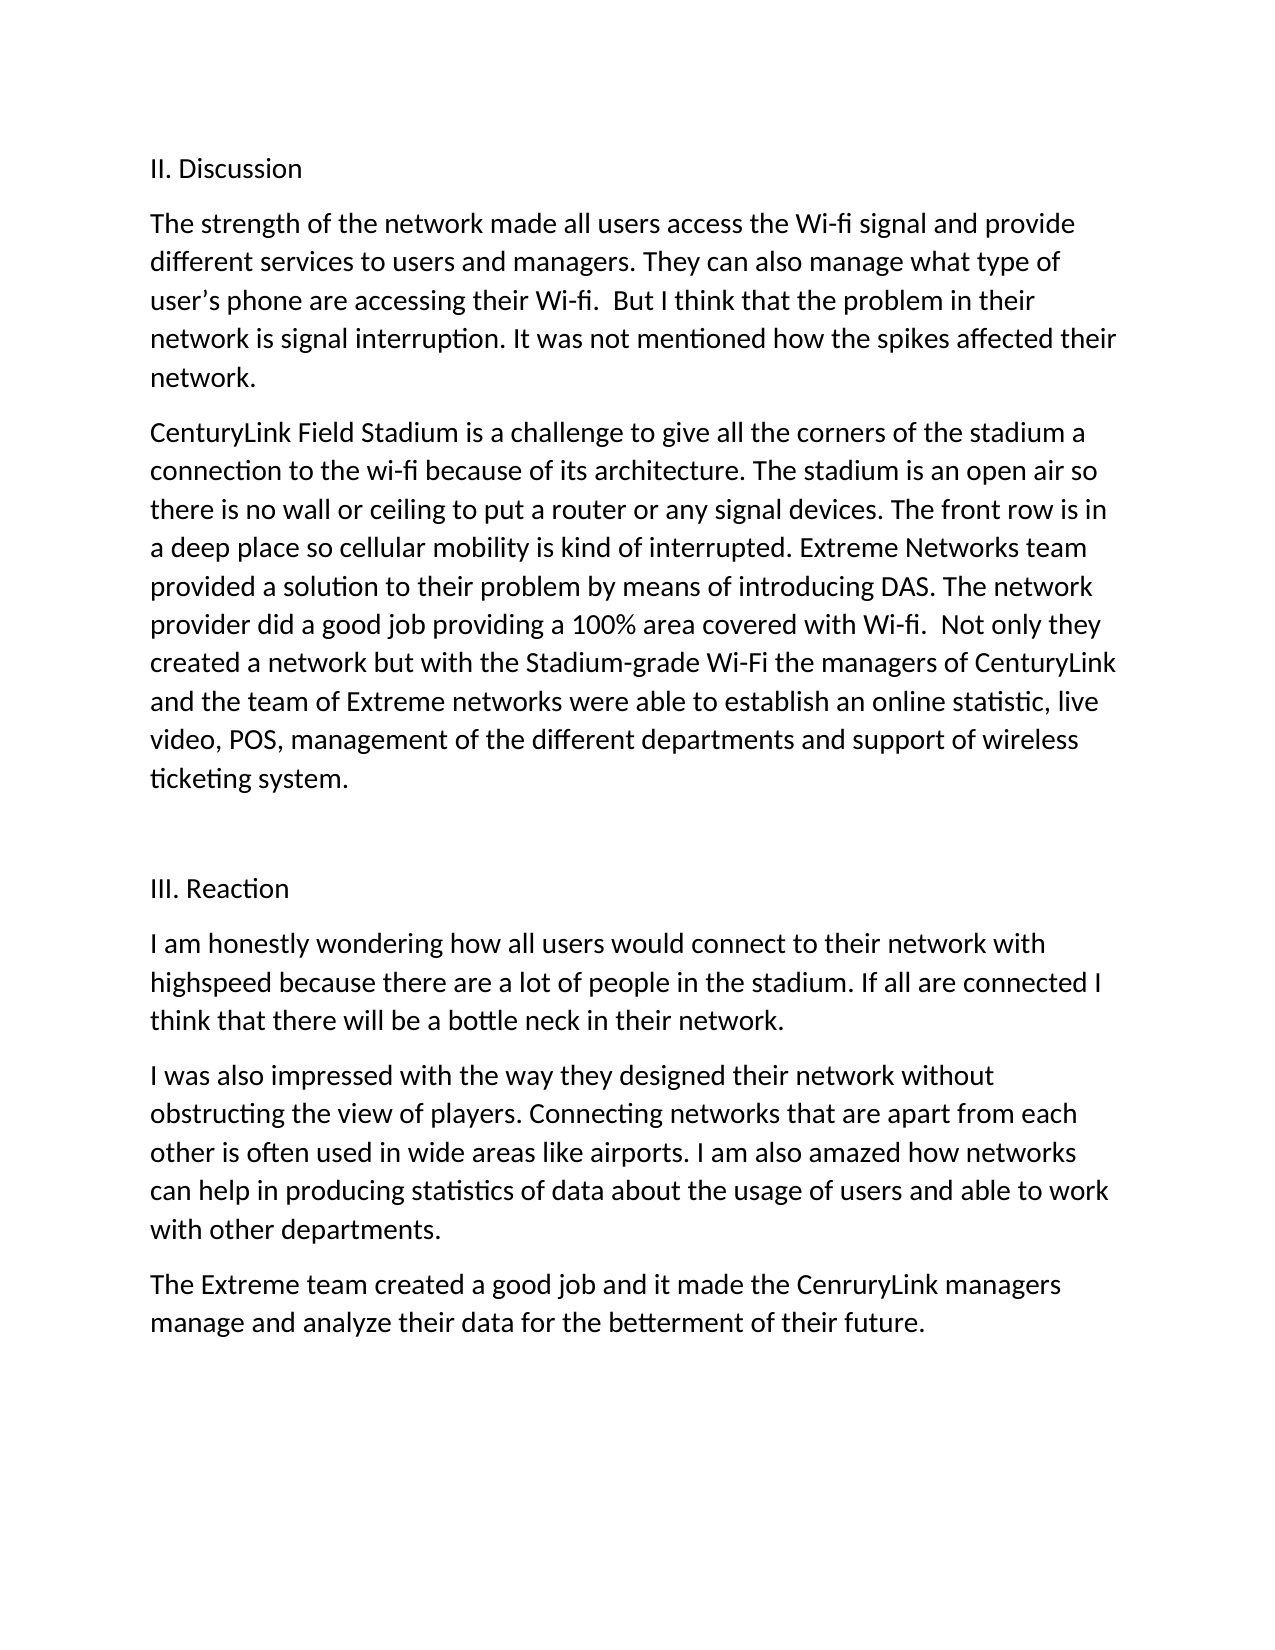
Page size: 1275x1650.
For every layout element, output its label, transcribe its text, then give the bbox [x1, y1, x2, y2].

text II. Discussion [150, 150, 1125, 186]
text I am honestly wondering how all users would connect to their network with highspeed because there are a lot of people in the stadium. If all are connected I think that there will be a bottle neck in their network. [150, 925, 1125, 1038]
text The strength of the network made all users access the Wi-fi signal and provide different services to users and managers. They can also manage what type of user’s phone are accessing their Wi-fi. But I think that the problem in their network is signal interruption. It was not mentioned how the spikes affected their network. [150, 205, 1125, 394]
text I was also impressed with the way they designed their network without obstructing the view of players. Connecting networks that are apart from each other is often used in wide areas like airports. I am also amazed how networks can help in producing statistics of data about the usage of users and able to work with other departments. [150, 1057, 1125, 1247]
text CenturyLink Field Stadium is a challenge to give all the corners of the stadium a connection to the wi-fi because of its architecture. The stadium is an open air so there is no wall or ceiling to put a router or any signal devices. The front row is in a deep place so cellular mobility is kind of interrupted. Extreme Networks team provided a solution to their problem by means of introducing DAS. The network provider did a good job providing a 100% area covered with Wi-fi. Not only they created a network but with the Stadium-grade Wi-Fi the managers of CenturyLink and the team of Extreme networks were able to establish an online statistic, live video, POS, management of the different departments and support of wireless ticketing system. [150, 414, 1125, 796]
text III. Reaction [150, 870, 1125, 906]
text The Extreme team created a good job and it made the CenruryLink managers manage and analyze their data for the betterment of their future. [150, 1266, 1125, 1340]
